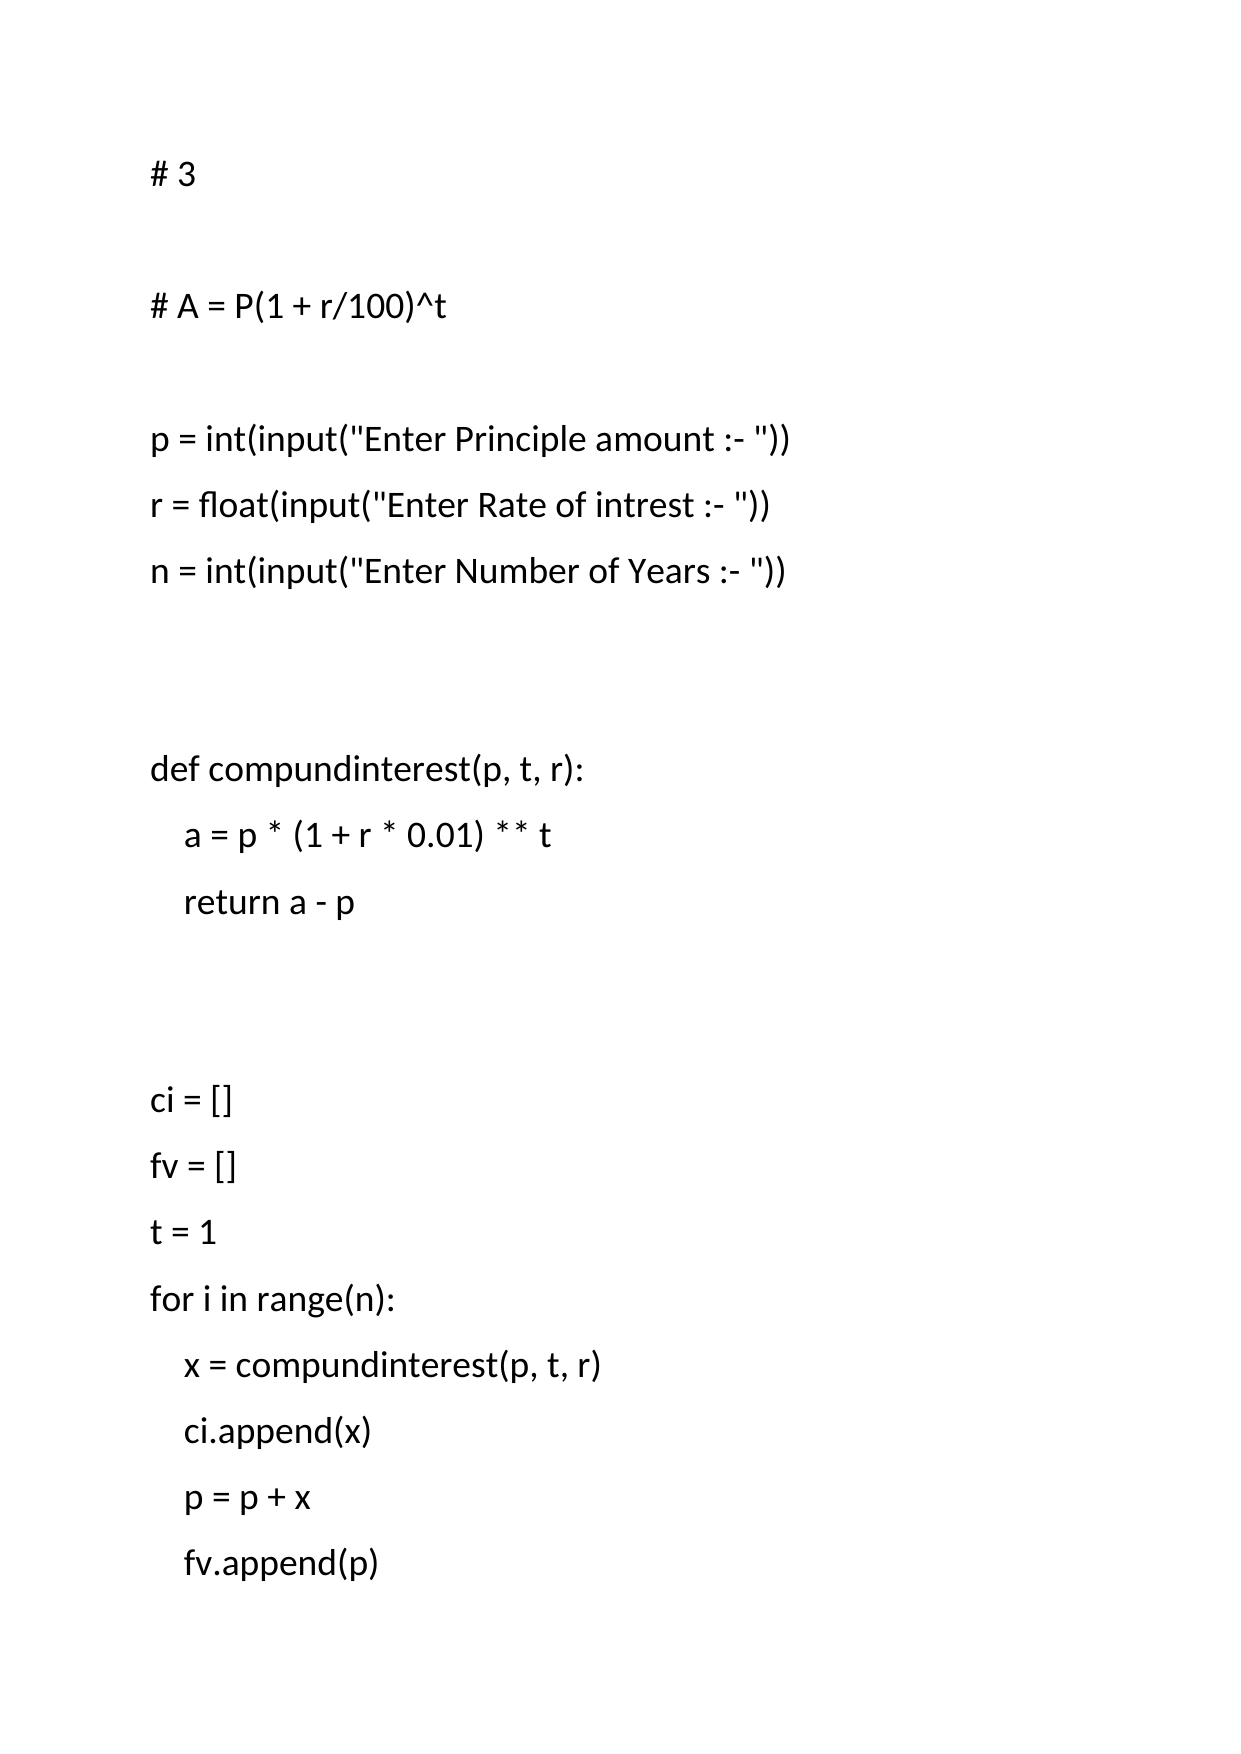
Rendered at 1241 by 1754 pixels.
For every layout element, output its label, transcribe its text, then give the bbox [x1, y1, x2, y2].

text for i in range(n): [150, 1274, 1090, 1320]
text def compundinterest(p, t, r): [150, 745, 1090, 791]
text ci.append(x) [150, 1407, 1090, 1453]
text x = compundinterest(p, t, r) [150, 1341, 1090, 1386]
text t = 1 [150, 1208, 1090, 1254]
text n = int(input("Enter Number of Years :- ")) [150, 547, 1090, 593]
text p = p + x [150, 1473, 1090, 1519]
text r = float(input("Enter Rate of intrest :- ")) [150, 481, 1090, 527]
text ci = [] [150, 1076, 1090, 1122]
text a = p * (1 + r * 0.01) ** t [150, 811, 1090, 857]
text fv.append(p) [150, 1539, 1090, 1585]
text # 3 [150, 150, 1090, 196]
text return a - p [150, 878, 1090, 923]
text p = int(input("Enter Principle amount :- ")) [150, 414, 1090, 460]
text # A = P(1 + r/100)^t [150, 282, 1090, 328]
text fv = [] [150, 1142, 1090, 1188]
